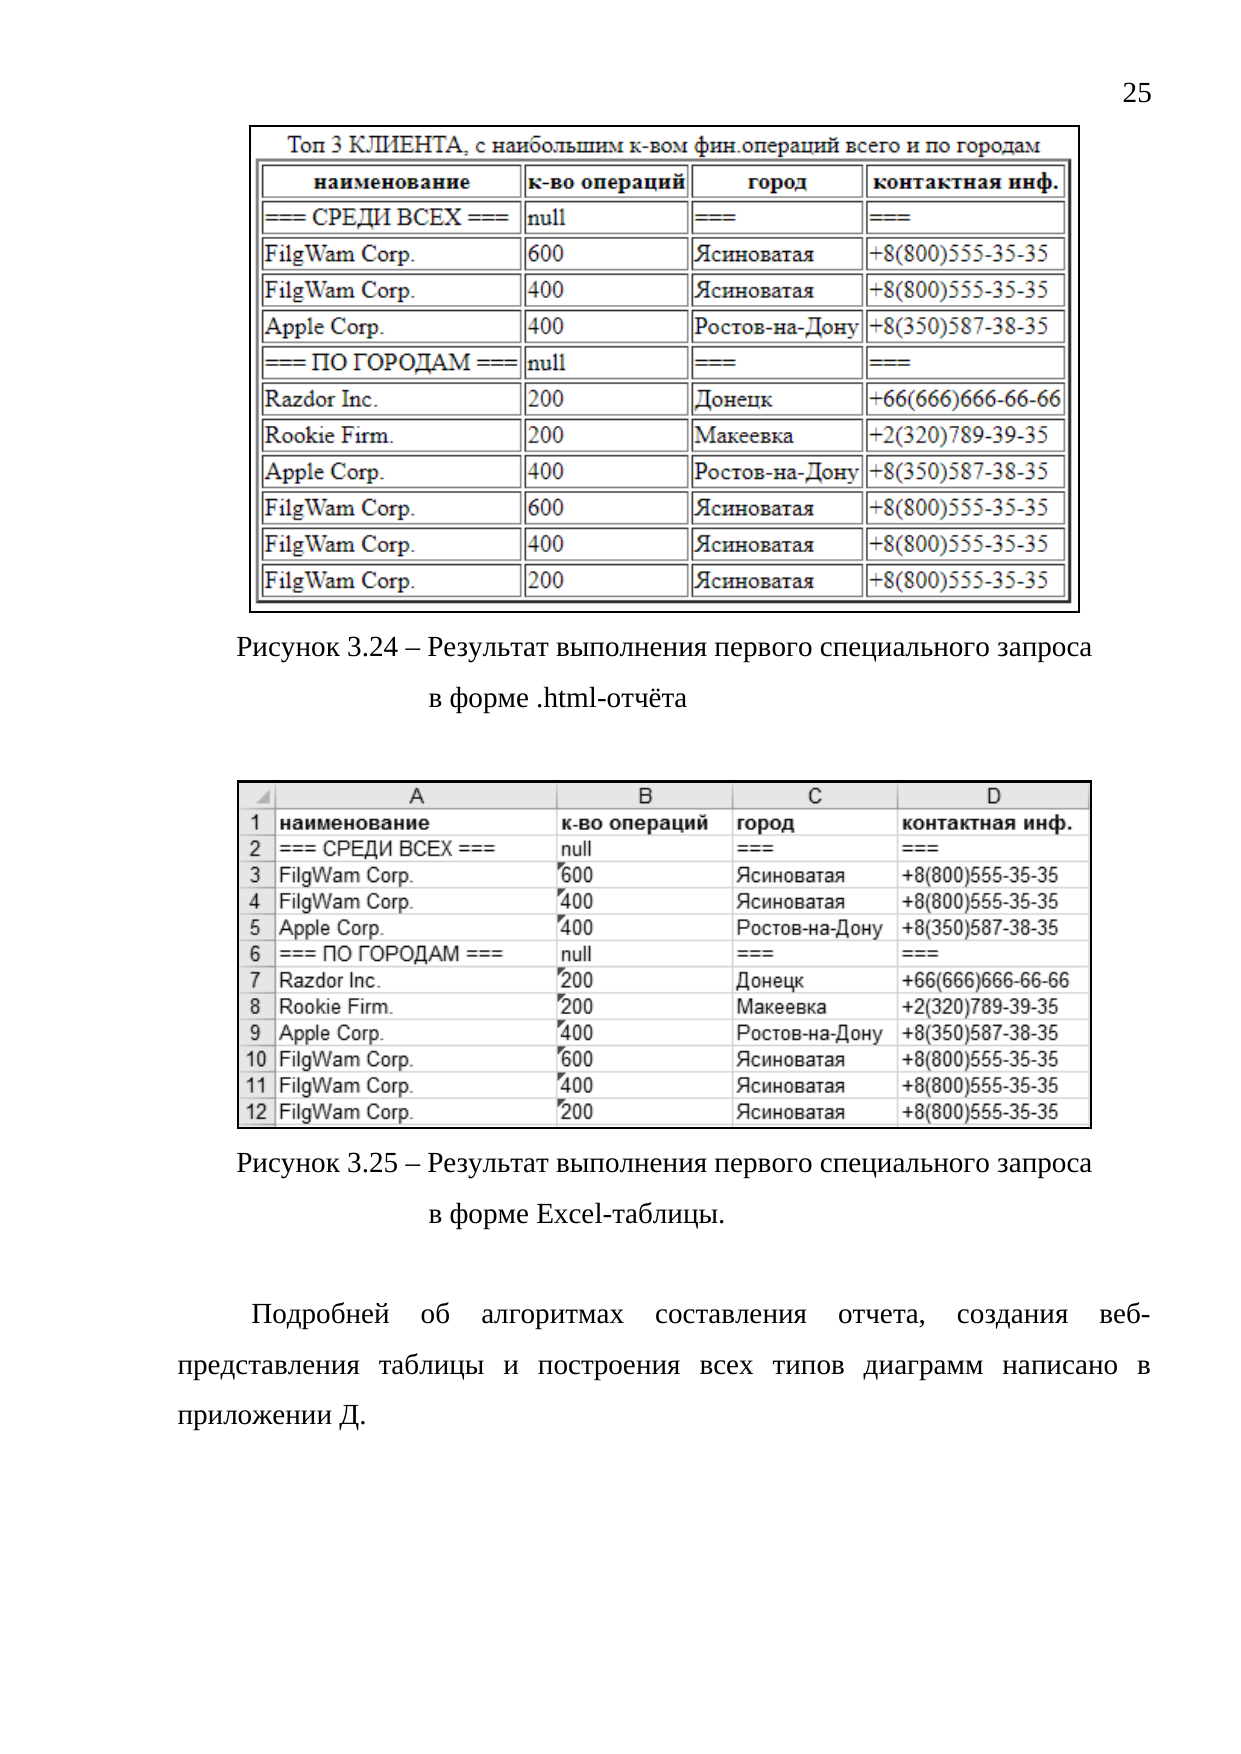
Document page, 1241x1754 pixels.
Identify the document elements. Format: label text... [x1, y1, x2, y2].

picture [251, 127, 1078, 611]
text в форме Excel-таблицы. [428, 1196, 1152, 1229]
text в форме .html-отчёта [428, 680, 1152, 713]
text Рисунок 3.24 – Результат выполнения первого специального запроса [177, 629, 1152, 663]
text Подробней об алгоритмах составления отчета, создания веб-представления таблицы и построения всех типов диаграмм написано в приложении Д. [177, 1297, 1152, 1431]
text Рисунок 3.25 – Результат выполнения первого специального запроса [177, 1146, 1152, 1179]
